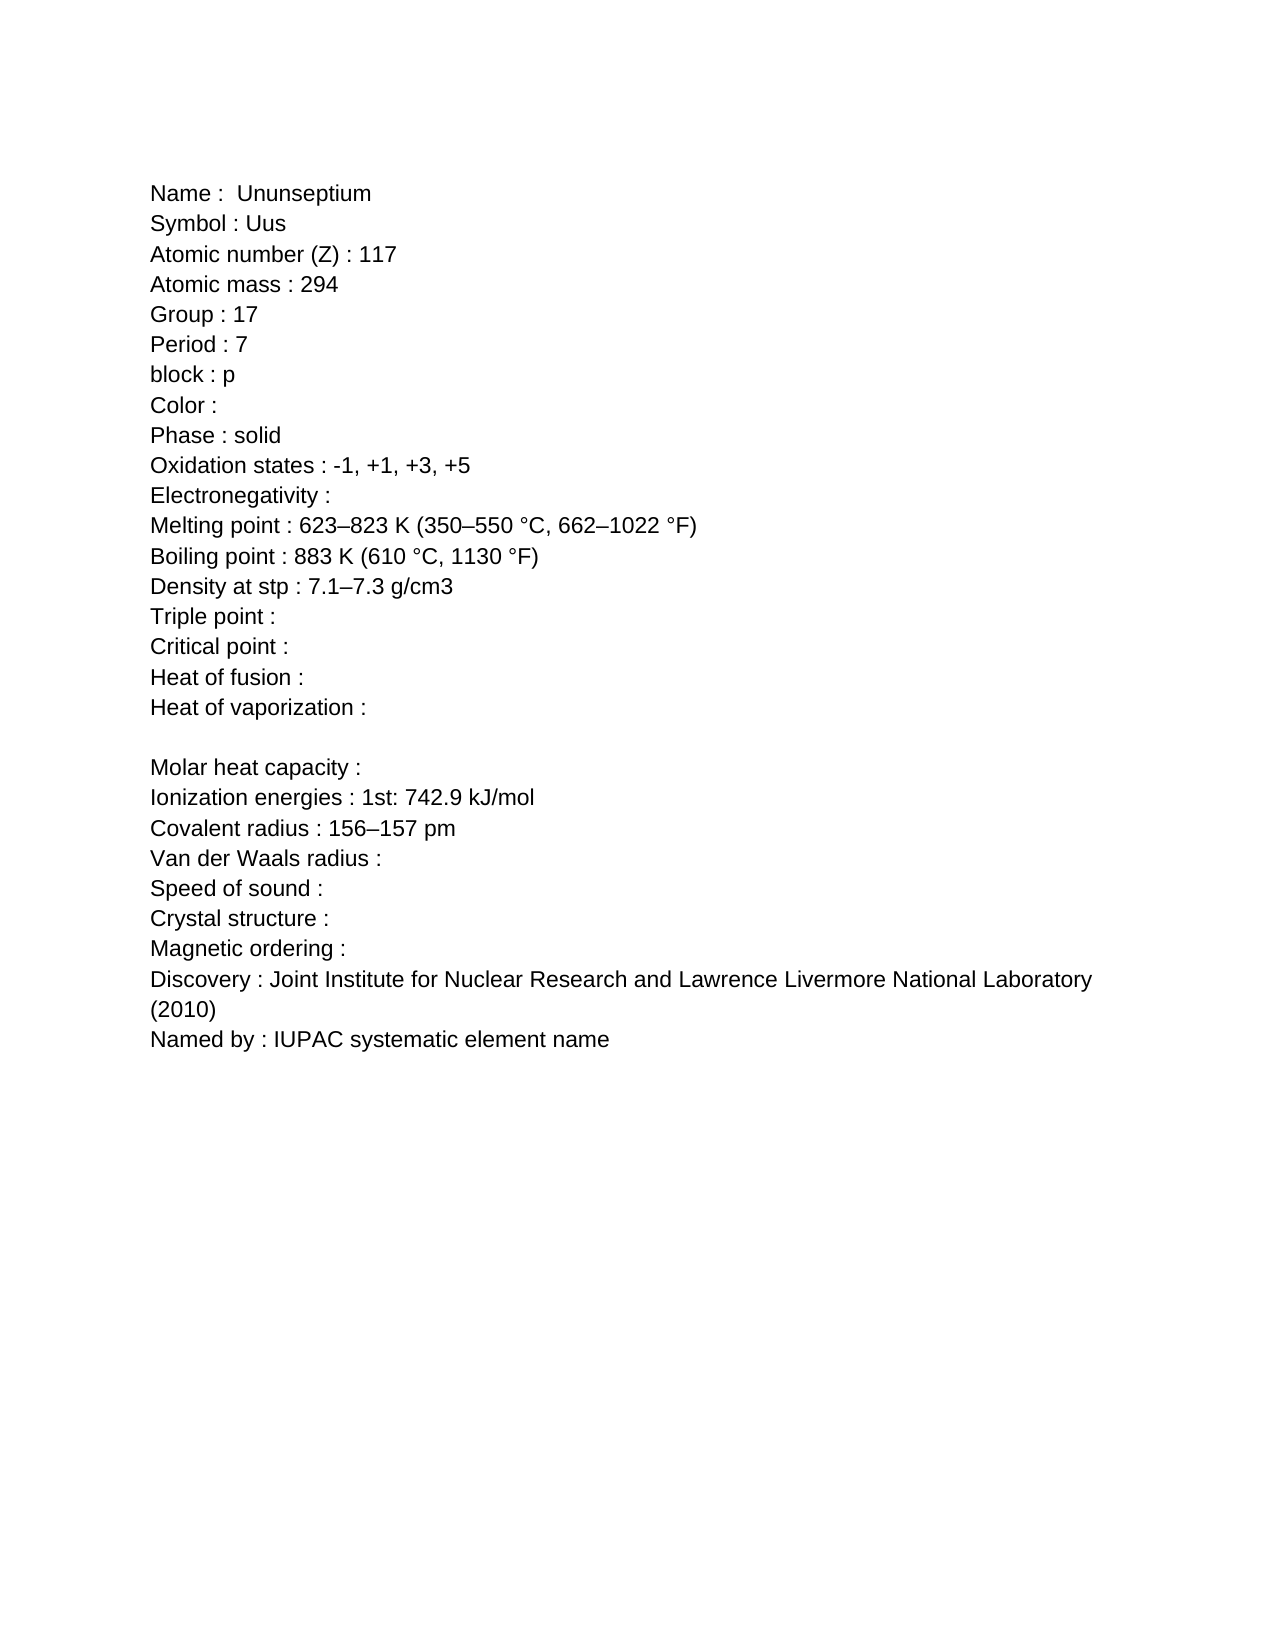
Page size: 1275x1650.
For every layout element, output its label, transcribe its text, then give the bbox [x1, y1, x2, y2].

text block : p [150, 361, 1125, 388]
text Name : Ununseptium [150, 180, 1125, 207]
text Atomic number (Z) : 117 [150, 241, 1125, 267]
text Triple point : [150, 603, 1125, 629]
text Oxidation states : -1, +1, +3, +5 [150, 452, 1125, 478]
text Discovery : Joint Institute for Nuclear Research and Lawrence Livermore National Laboratory (2010) [150, 966, 1125, 1022]
text Atomic mass : 294 [150, 271, 1125, 297]
text Electronegativity : [150, 482, 1125, 509]
text Van der Waals radius : [150, 845, 1125, 871]
text Phase : solid [150, 422, 1125, 448]
text Group : 17 [150, 301, 1125, 327]
text Crystal structure : [150, 905, 1125, 932]
text Color : [150, 392, 1125, 418]
text Heat of vaporization : [150, 694, 1125, 720]
text Critical point : [150, 633, 1125, 660]
text Melting point : 623–823 K (350–550 °C, 662–1022 °F) [150, 512, 1125, 539]
text Speed of sound : [150, 875, 1125, 901]
text Covalent radius : 156–157 pm [150, 814, 1125, 841]
text Heat of fusion : [150, 663, 1125, 690]
text Period : 7 [150, 331, 1125, 358]
text Density at stp : 7.1–7.3 g/cm3 [150, 573, 1125, 599]
text Boiling point : 883 K (610 °C, 1130 °F) [150, 543, 1125, 569]
text Magnetic ordering : [150, 935, 1125, 962]
text Symbol : Uus [150, 210, 1125, 237]
text Ionization energies : 1st: 742.9 kJ/mol [150, 784, 1125, 811]
text Molar heat capacity : [150, 754, 1125, 781]
text Named by : IUPAC systematic element name [150, 1026, 1125, 1052]
